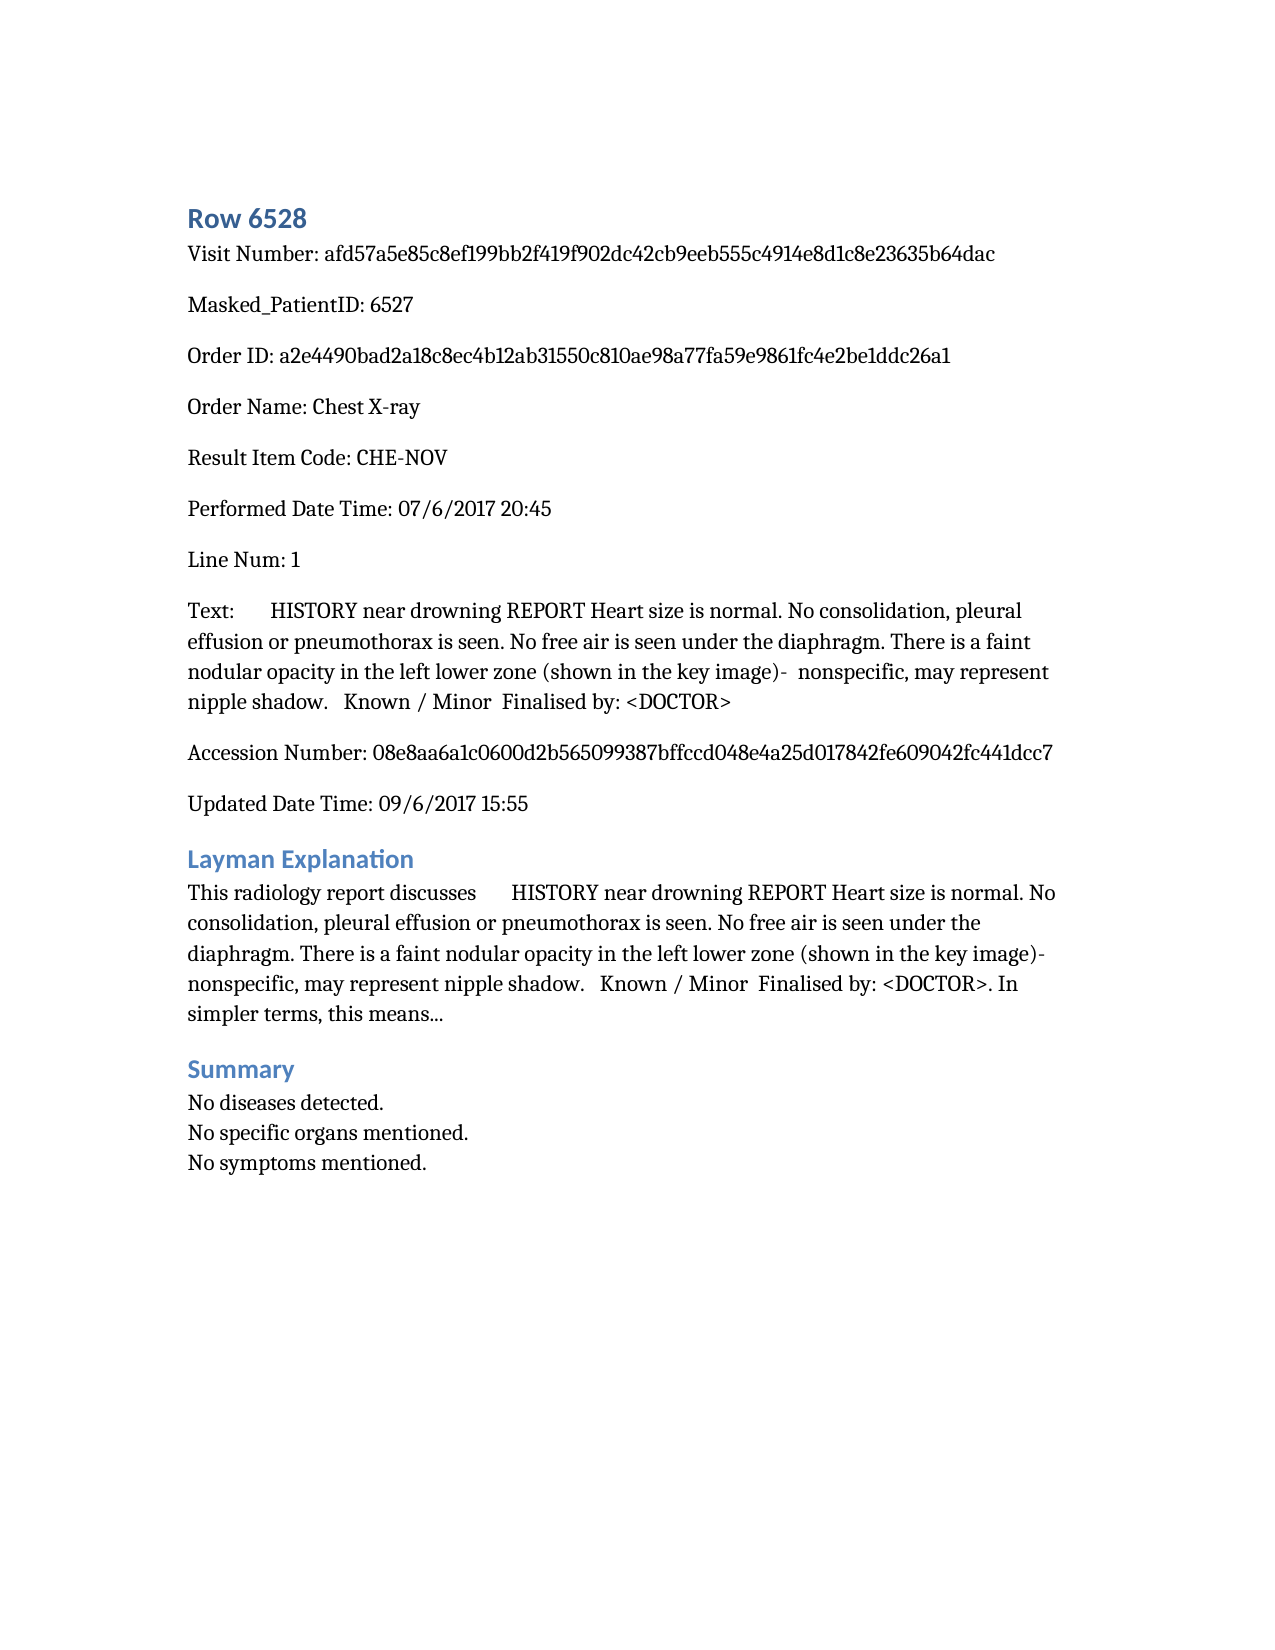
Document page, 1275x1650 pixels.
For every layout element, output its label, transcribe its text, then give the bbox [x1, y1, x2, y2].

text Text: HISTORY near drowning REPORT Heart size is normal. No consolidation, pleural effusion or pneumothorax is seen. No free air is seen under the diaphragm. There is a faint nodular opacity in the left lower zone (shown in the key image)- nonspecific, may represent nipple shadow. Known / Minor Finalised by: <DOCTOR> [187, 598, 1087, 715]
text Order Name: Chest X-ray [187, 394, 1087, 420]
subtitle Layman Explanation [187, 842, 1087, 875]
text Updated Date Time: 09/6/2017 15:55 [187, 791, 1087, 817]
text Result Item Code: CHE-NOV [187, 445, 1087, 471]
text Performed Date Time: 07/6/2017 20:45 [187, 496, 1087, 522]
text Visit Number: afd57a5e85c8ef199bb2f419f902dc42cb9eeb555c4914e8d1c8e23635b64dac [187, 241, 1087, 267]
text Masked_PatientID: 6527 [187, 292, 1087, 318]
text No diseases detected. No specific organs mentioned. No symptoms mentioned. [187, 1090, 1087, 1176]
text Line Num: 1 [187, 547, 1087, 573]
text Accession Number: 08e8aa6a1c0600d2b565099387bffccd048e4a25d017842fe609042fc441dcc7 [187, 740, 1087, 766]
subtitle Summary [187, 1052, 1087, 1085]
text Order ID: a2e4490bad2a18c8ec4b12ab31550c810ae98a77fa59e9861fc4e2be1ddc26a1 [187, 343, 1087, 369]
text This radiology report discusses HISTORY near drowning REPORT Heart size is normal. No consolidation, pleural effusion or pneumothorax is seen. No free air is seen under the diaphragm. There is a faint nodular opacity in the left lower zone (shown in the key image)- nonspecific, may represent nipple shadow. Known / Minor Finalised by: <DOCTOR>. In simpler terms, this means... [187, 880, 1087, 1027]
subtitle Row 6528 [187, 200, 1087, 236]
